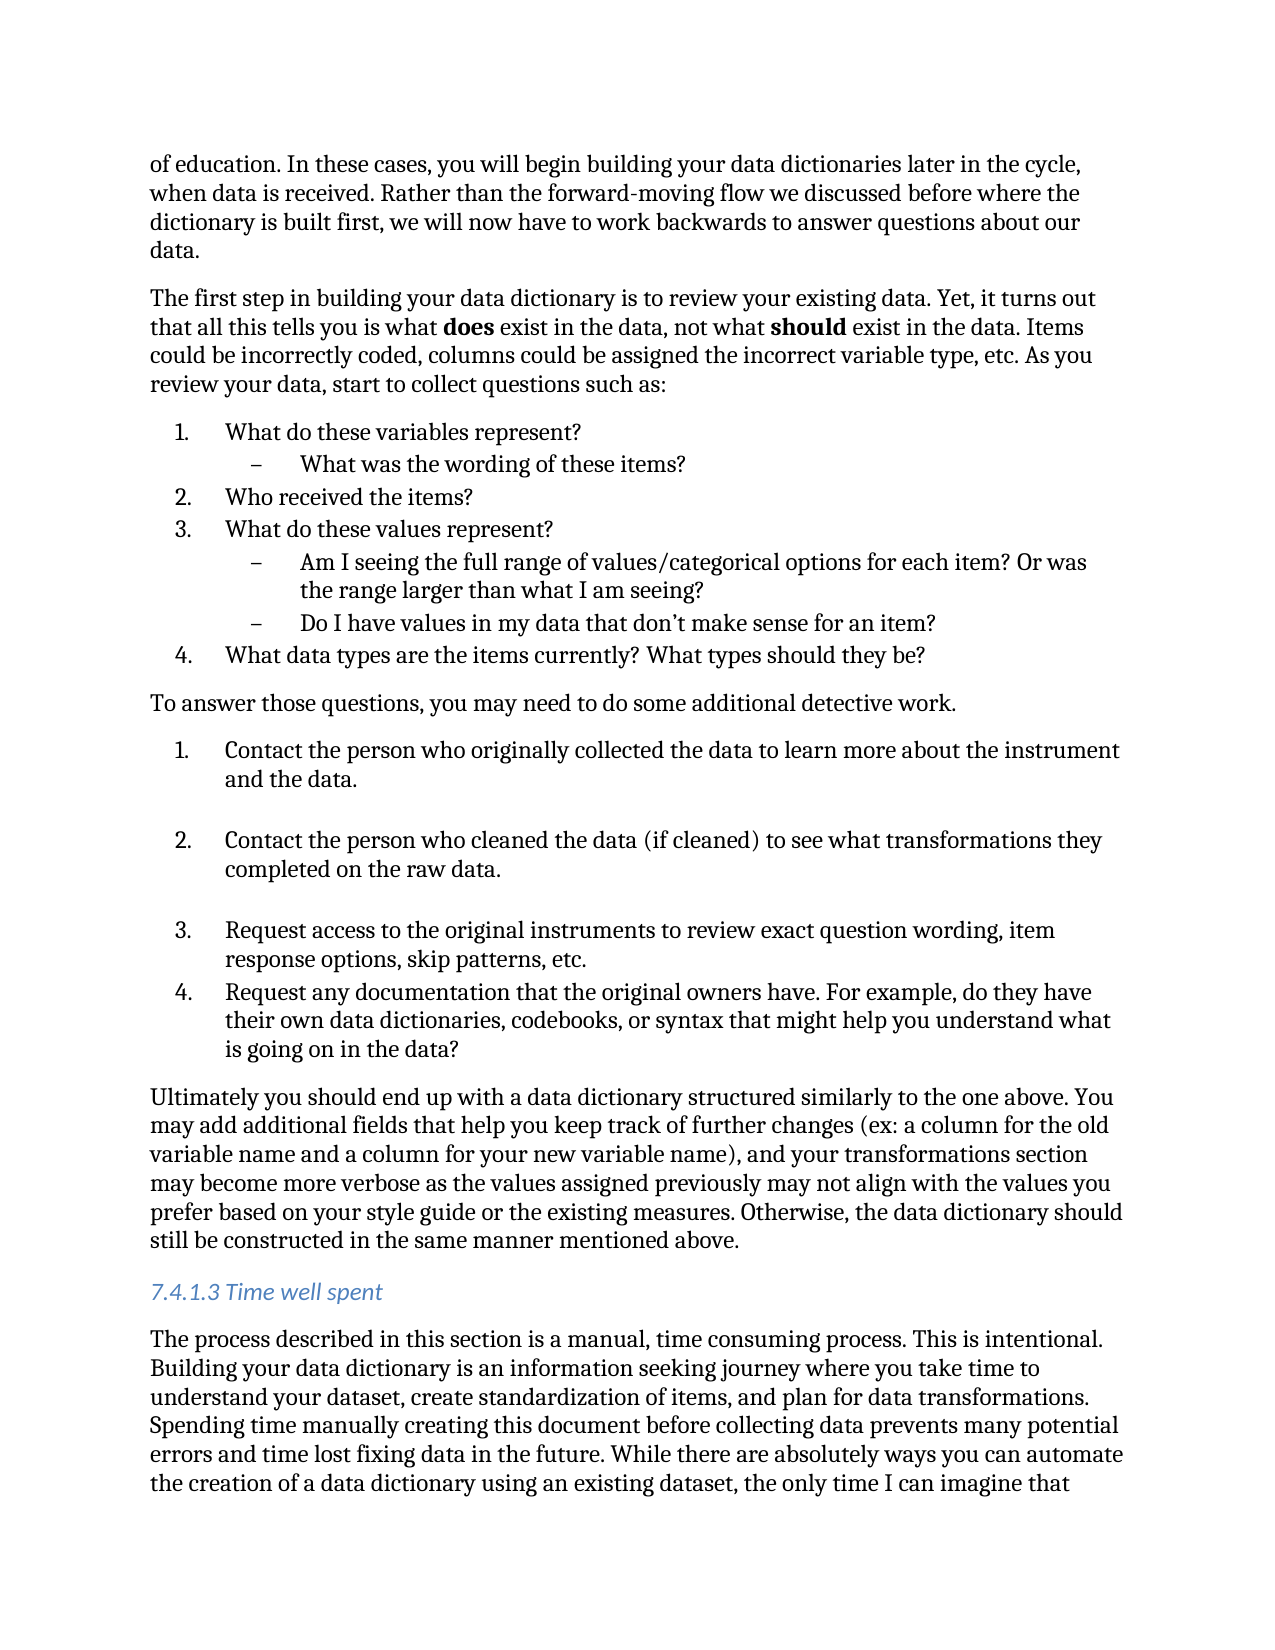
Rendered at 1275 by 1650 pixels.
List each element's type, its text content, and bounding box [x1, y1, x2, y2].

list Contact the person who originally collected the data to learn more about the instrument and the data. [175, 736, 1125, 822]
list Do I have values in my data that don’t make sense for an item? [250, 609, 1125, 637]
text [150, 1325, 1125, 1498]
list Request any documentation that the original owners have. For example, do they have their own data dictionaries, codebooks, or syntax that might help you understand what is going on in the data? [175, 977, 1125, 1064]
list What do these values represent? [175, 515, 1125, 544]
subtitle 7.4.1.3 Time well spent [150, 1276, 1125, 1306]
list What data types are the items currently? What types should they be? [175, 641, 1125, 670]
text Ultimately you should end up with a data dictionary structured similarly to the one above. You may add additional fields that help you keep track of further changes (ex: a column for the old variable name and a column for your new variable name), and your transformations section may become more verbose as the values assigned previously may not align with the values you prefer based on your style guide or the existing measures. Otherwise, the data dictionary should still be constructed in the same manner mentioned above. [150, 1082, 1125, 1255]
list Am I seeing the full range of values/categorical options for each item? Or was the range larger than what I am seeing? [250, 547, 1125, 605]
list Request access to the original instruments to review exact question wording, item response options, skip patterns, etc. [175, 916, 1125, 974]
text The first step in building your data dictionary is to review your existing data. Yet, it turns out that all this tells you is what does exist in the data, not what should exist in the data. Items could be incorrectly coded, columns could be assigned the incorrect variable type, etc. As you review your data, start to collect questions such as: [150, 284, 1125, 399]
list Who received the items? [175, 482, 1125, 511]
list What was the wording of these items? [250, 450, 1125, 479]
list What do these variables represent? [175, 417, 1125, 446]
list Contact the person who cleaned the data (if cleaned) to see what transformations they completed on the raw data. [175, 826, 1125, 912]
text To answer those questions, you may need to do some additional detective work. [150, 689, 1125, 717]
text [150, 150, 1125, 265]
